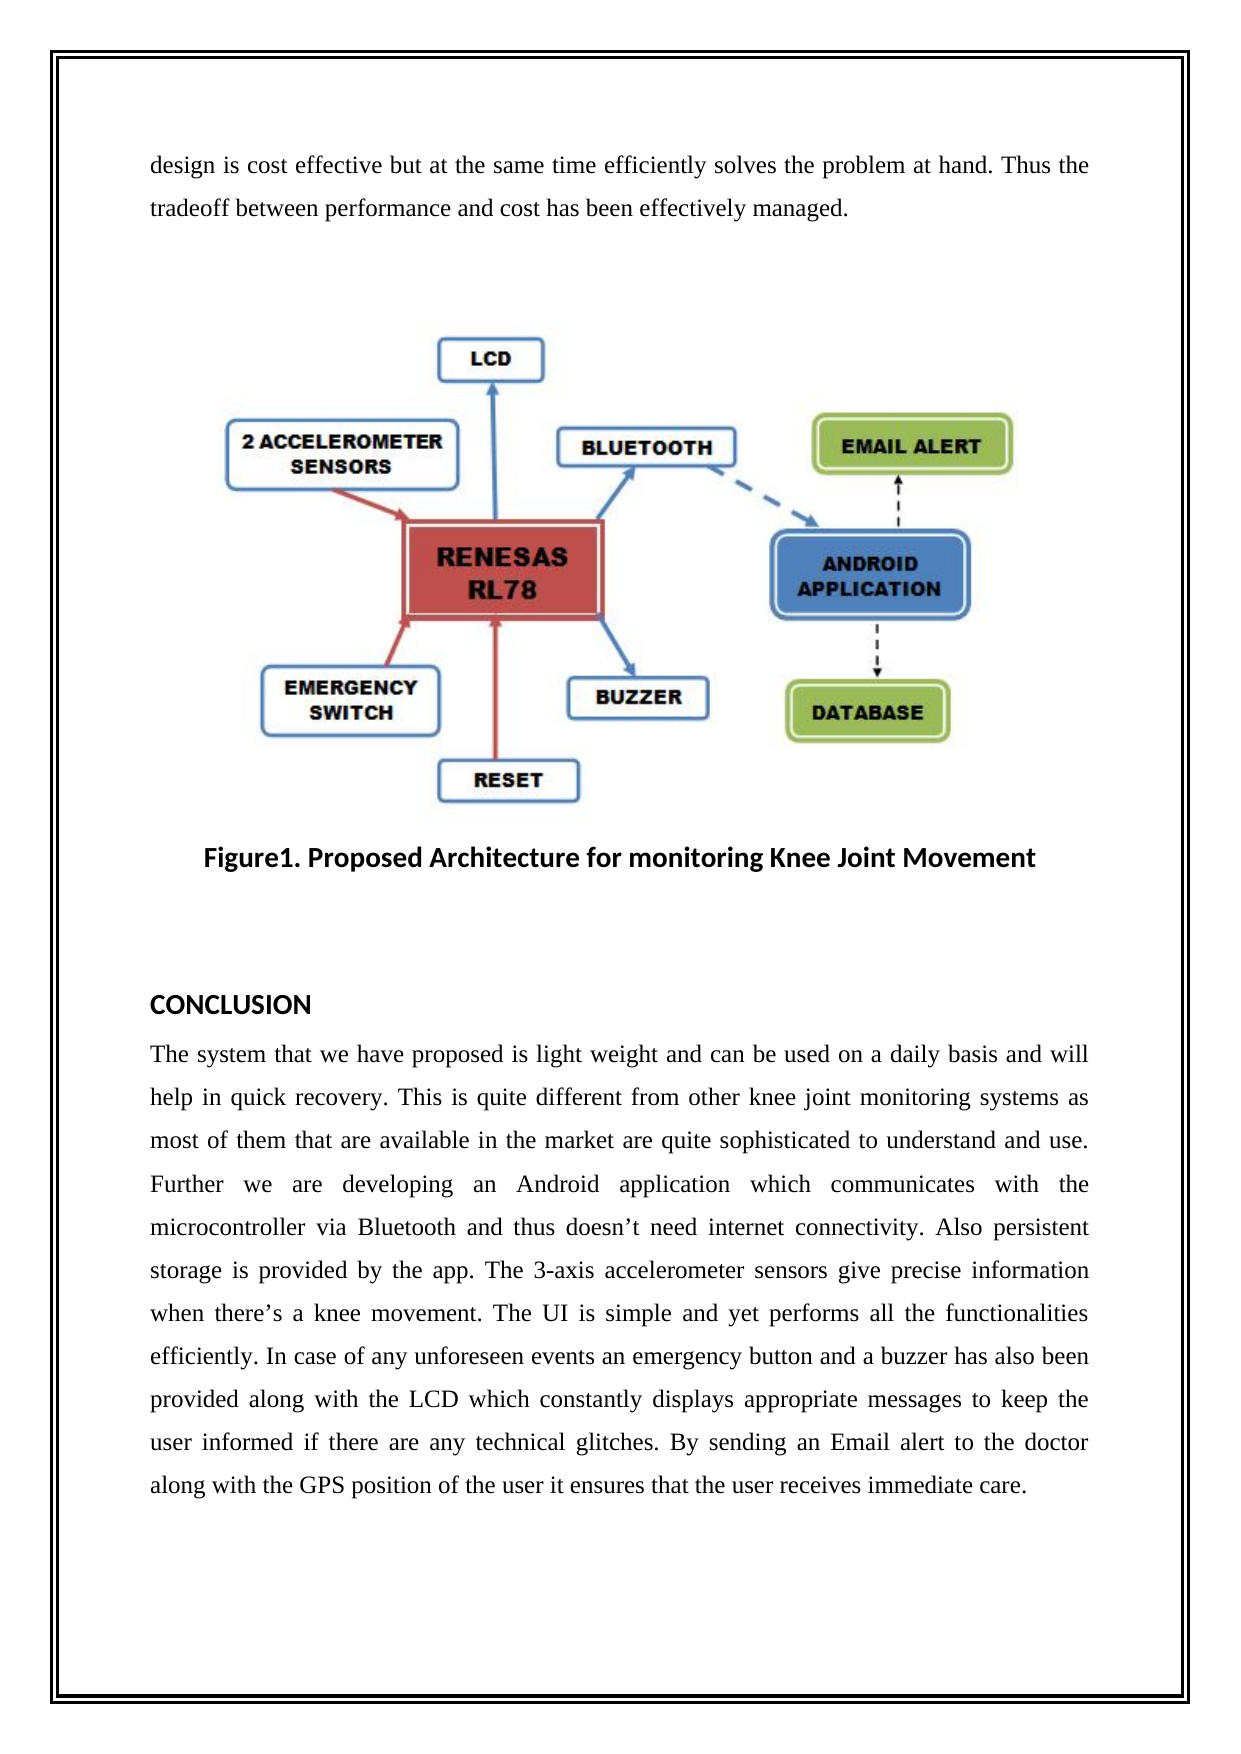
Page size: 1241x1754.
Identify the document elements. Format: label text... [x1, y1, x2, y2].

picture [217, 322, 1023, 825]
text Figure1. Proposed Architecture for monitoring Knee Joint Movement [150, 839, 1090, 875]
text The system that we have proposed is light weight and can be used on a daily basis and will help in quick recovery. This is quite different from other knee joint monitoring systems as most of them that are available in the market are quite sophisticated to understand and use. Further we are developing an Android application which communicates with the microcontroller via Bluetooth and thus doesn’t need internet connectivity. Also persistent storage is provided by the app. The 3-axis accelerometer sensors give precise information when there’s a knee movement. The UI is simple and yet performs all the functionalities efficiently. In case of any unforeseen events an emergency button and a buzzer has also been provided along with the LCD which constantly displays appropriate messages to keep the user informed if there are any technical glitches. By sending an Email alert to the doctor along with the GPS position of the user it ensures that the user receives immediate care. [150, 1039, 1090, 1499]
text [150, 150, 1090, 222]
text CONCLUSION [150, 986, 1090, 1022]
